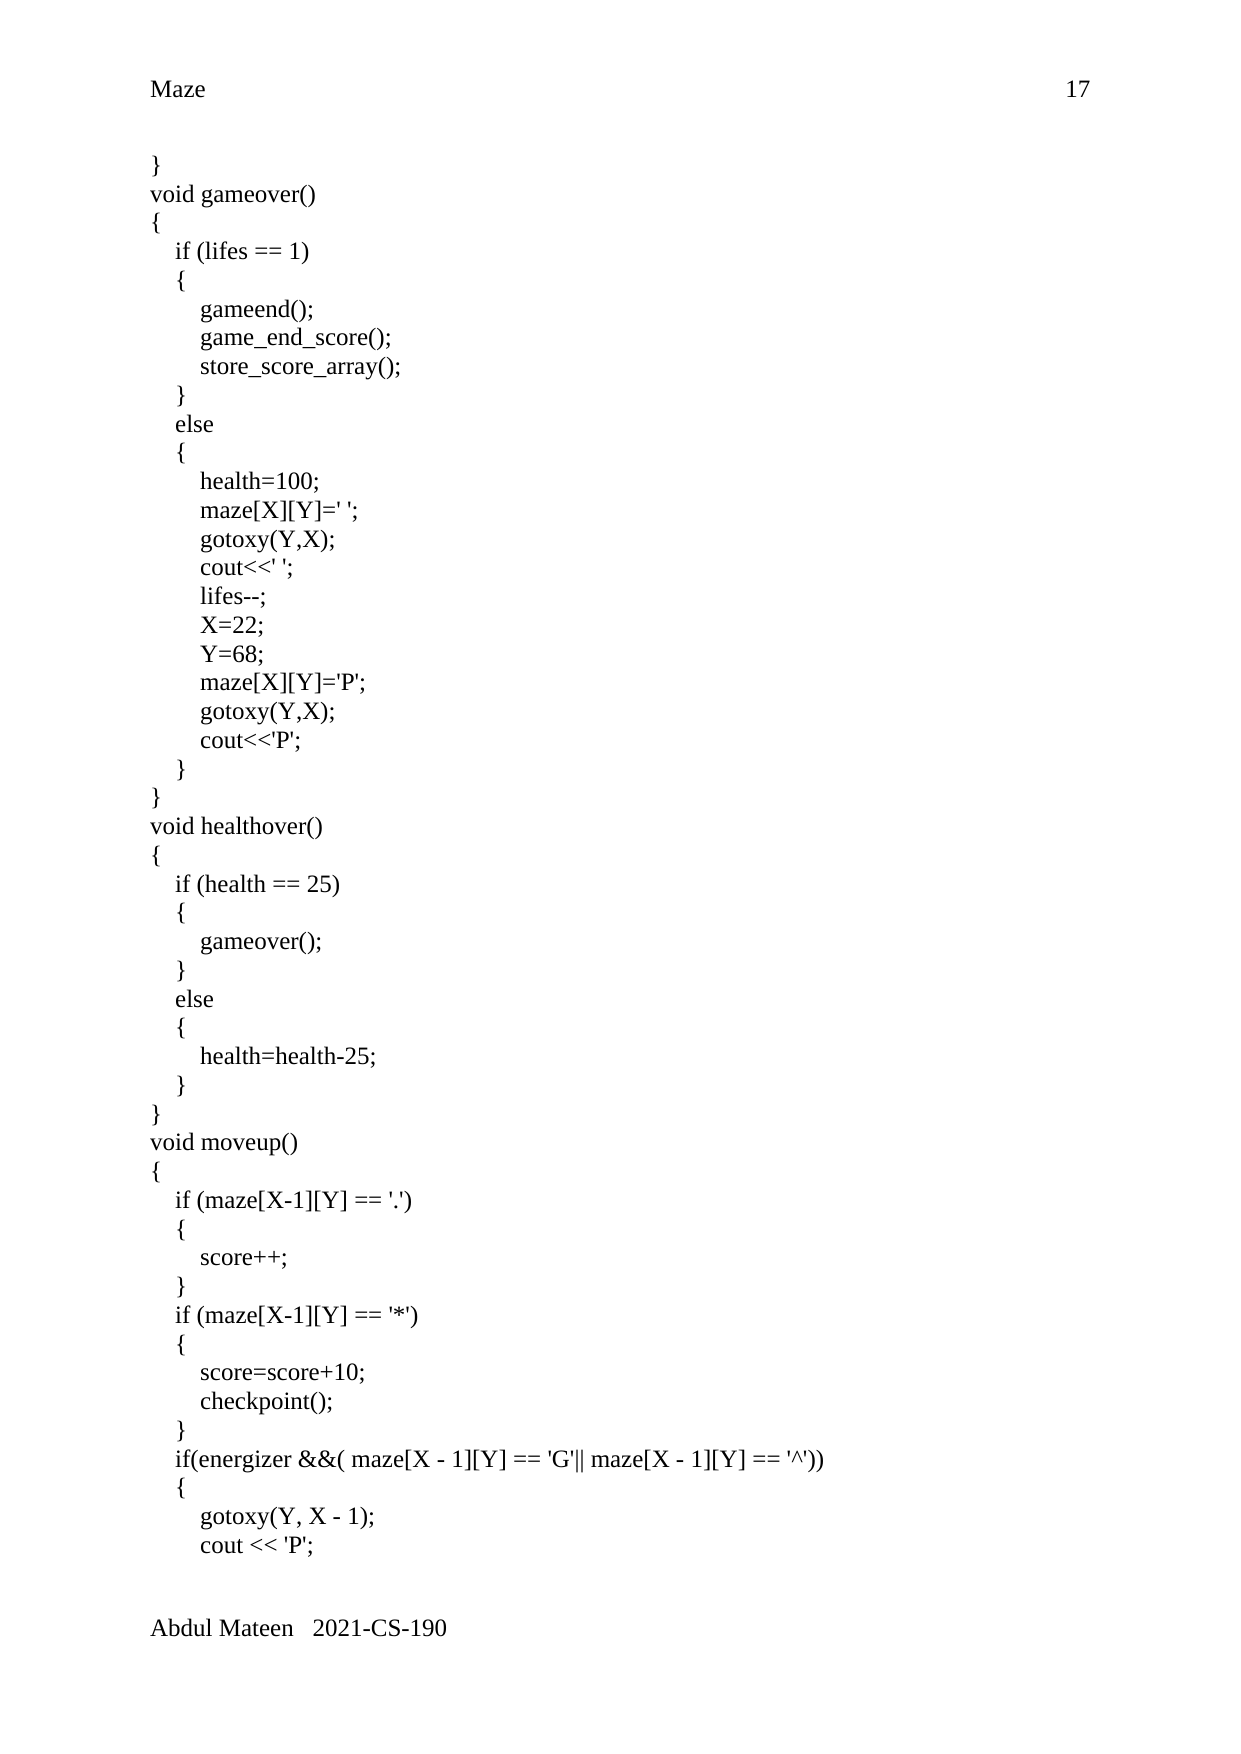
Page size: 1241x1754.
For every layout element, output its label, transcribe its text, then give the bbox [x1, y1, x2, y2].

text } [150, 754, 1090, 782]
text gotoxy(Y,X); [150, 524, 1090, 552]
text health=health-25; [150, 1041, 1090, 1070]
text { [150, 265, 1090, 294]
text void healthover() [150, 811, 1090, 840]
text { [150, 1156, 1090, 1185]
text { [150, 437, 1090, 466]
text score=score+10; [150, 1357, 1090, 1386]
text if(energizer &&( maze[X - 1][Y] == 'G'|| maze[X - 1][Y] == '^')) [150, 1444, 1090, 1472]
text gotoxy(Y,X); [150, 696, 1090, 725]
text cout << 'P'; [150, 1530, 1090, 1559]
text { [150, 897, 1090, 926]
text } [150, 782, 1090, 811]
text lifes--; [150, 581, 1090, 610]
text store_score_array(); [150, 351, 1090, 380]
text maze[X][Y]='P'; [150, 667, 1090, 696]
text maze[X][Y]=' '; [150, 495, 1090, 524]
text game_end_score(); [150, 322, 1090, 351]
text cout<<' '; [150, 552, 1090, 581]
text if (maze[X-1][Y] == '*') [150, 1300, 1090, 1329]
text cout<<'P'; [150, 725, 1090, 754]
text checkpoint(); [150, 1386, 1090, 1415]
text } [150, 150, 1090, 179]
text score++; [150, 1242, 1090, 1271]
text { [150, 1329, 1090, 1357]
text } [150, 955, 1090, 984]
text health=100; [150, 466, 1090, 495]
text { [150, 1472, 1090, 1501]
text { [150, 207, 1090, 236]
text void gameover() [150, 179, 1090, 207]
text if (health == 25) [150, 869, 1090, 897]
text if (lifes == 1) [150, 236, 1090, 265]
text { [150, 1214, 1090, 1242]
text } [150, 1415, 1090, 1444]
text Y=68; [150, 639, 1090, 667]
text } [150, 1099, 1090, 1127]
text gameover(); [150, 926, 1090, 955]
text X=22; [150, 610, 1090, 639]
text } [150, 1271, 1090, 1300]
text if (maze[X-1][Y] == '.') [150, 1185, 1090, 1214]
text else [150, 984, 1090, 1012]
text gameend(); [150, 294, 1090, 322]
text else [150, 409, 1090, 437]
text } [150, 380, 1090, 409]
text { [150, 1012, 1090, 1041]
text } [150, 1070, 1090, 1099]
text { [150, 840, 1090, 869]
text gotoxy(Y, X - 1); [150, 1501, 1090, 1530]
text void moveup() [150, 1127, 1090, 1156]
